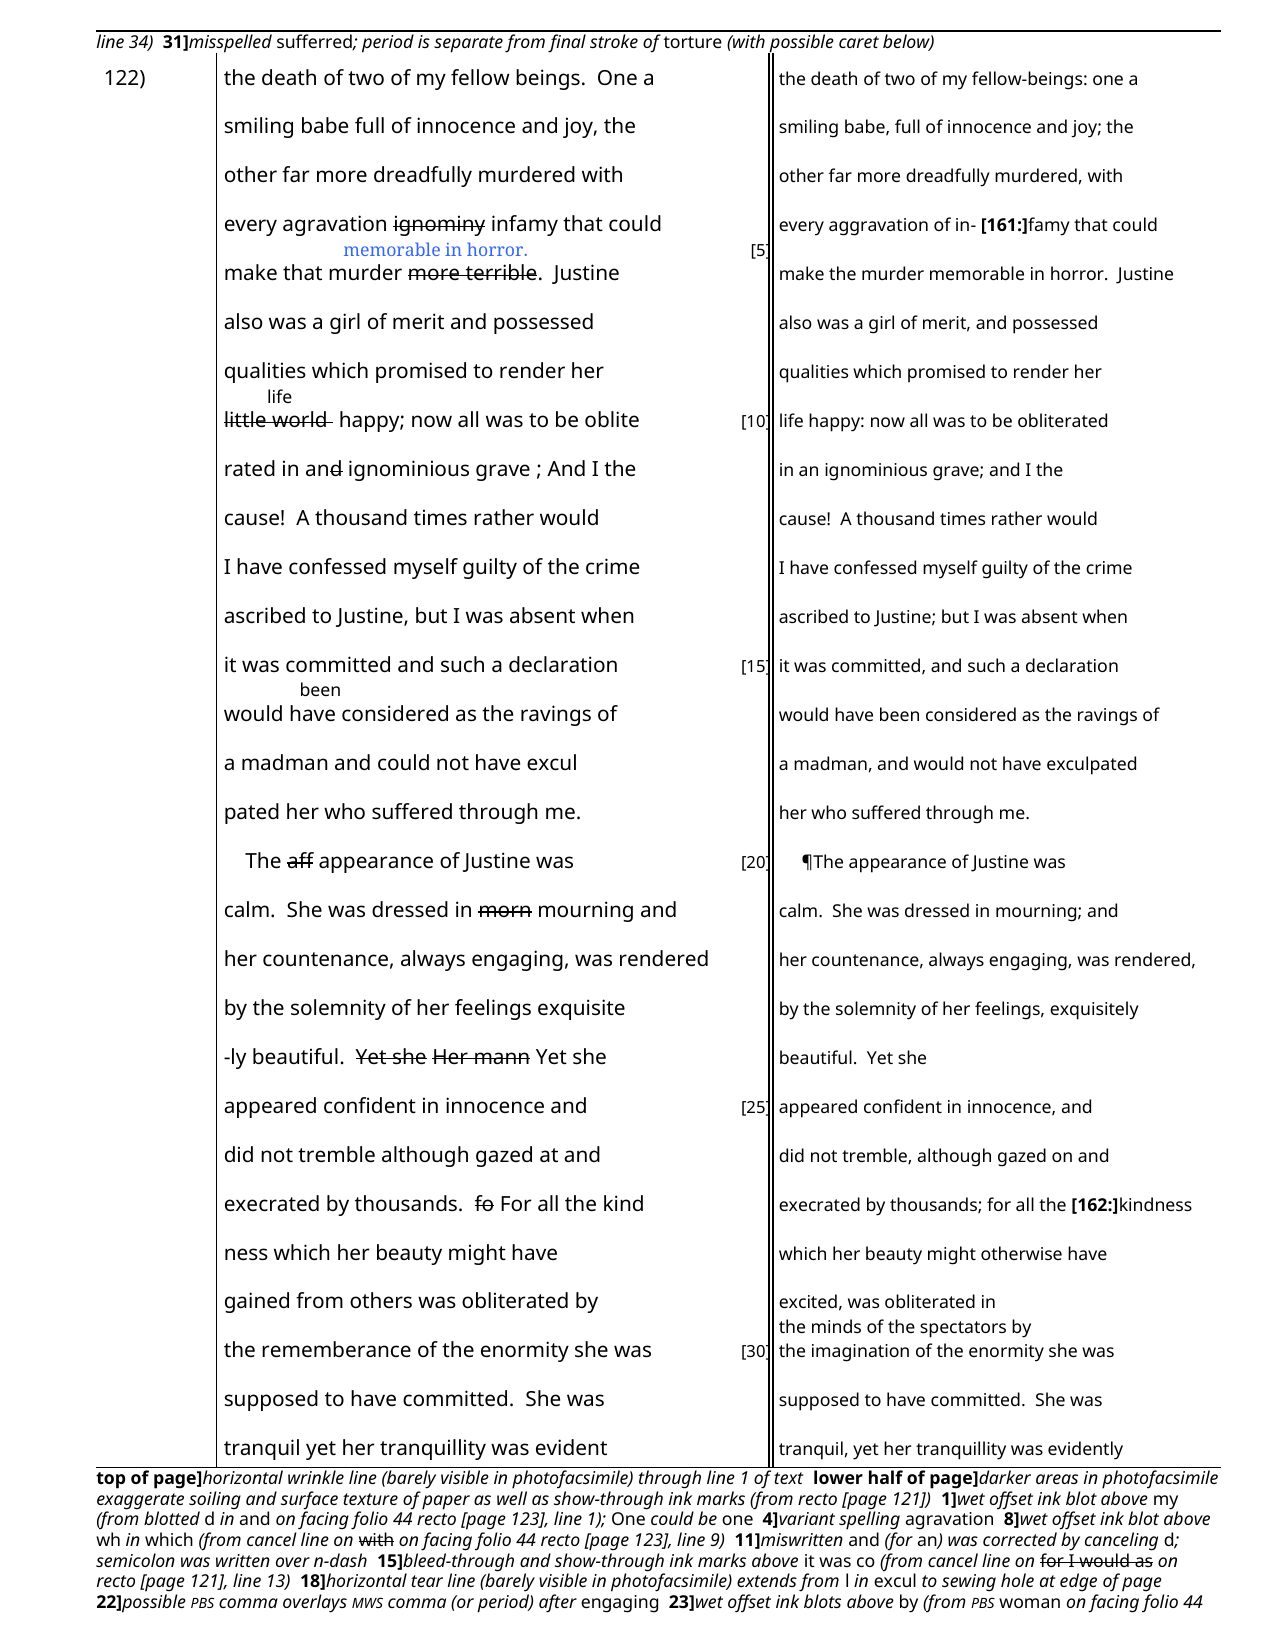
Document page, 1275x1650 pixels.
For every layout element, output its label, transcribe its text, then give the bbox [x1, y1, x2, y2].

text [96, 1468, 1221, 1612]
table_header 122) [96, 53, 216, 1467]
table_header the death of two of my fellow beings. One a smiling babe full of innocence and joy, the other far more dreadfully murdered with every agravation ignominy infamy that could memorable in horror. [5] make that murder more terrible. Justine also was a girl of merit and possessed qualities which promised to render her life little world happy; now all was to be oblite [10] rated in and ignominious grave And I the cause! A thousand times rather would I have confessed myself guilty of the crime ascribed to Justine, but I was absent when it was committed and such a declaration [15] been would have considered as the ravings of a madman and could not have excul pated her who suffered through me. The aff appearance of Justine was [20] calm. She was dressed in morn mourning and her countenance, always engaging, was rendered by the solemnity of her feelings exquisite -ly beautiful. Yet she Her mann Yet she appeared confident in innocence and [25] did not tremble although gazed at and execrated by thousands. fo For all the kind ness which her beauty might have gained from others was obliterated by the rememberance of the enormity she was [30] supposed to have committed. She was tranquil yet her tranquillity was evident [217, 53, 768, 1467]
table_header the death of two of my fellow-beings: one a smiling babe, full of innocence and joy; the other far more dreadfully murdered, with every aggravation of in- [161:]famy that could make the murder memorable in horror. Justine also was a girl of merit, and possessed qualities which promised to render her life happy: now all was to be obliterated in an ignominious grave; and I the cause! A thousand times rather would I have confessed myself guilty of the crime ascribed to Justine; but I was absent when it was committed, and such a declaration would have been considered as the ravings of a madman, and would not have exculpated her who suffered through me. ¶The appearance of Justine was calm. She was dressed in mourning; and her countenance, always engaging, was rendered, by the solemnity of her feelings, exquisitely beautiful. Yet she appeared confident in innocence, and did not tremble, although gazed on and execrated by thousands; for all the [162:]kindness which her beauty might otherwise have excited, was obliterated in the minds of the spectators by the imagination of the enormity she was supposed to have committed. She was tranquil, yet her tranquillity was evidently [774, 53, 1221, 1467]
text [96, 32, 1221, 53]
